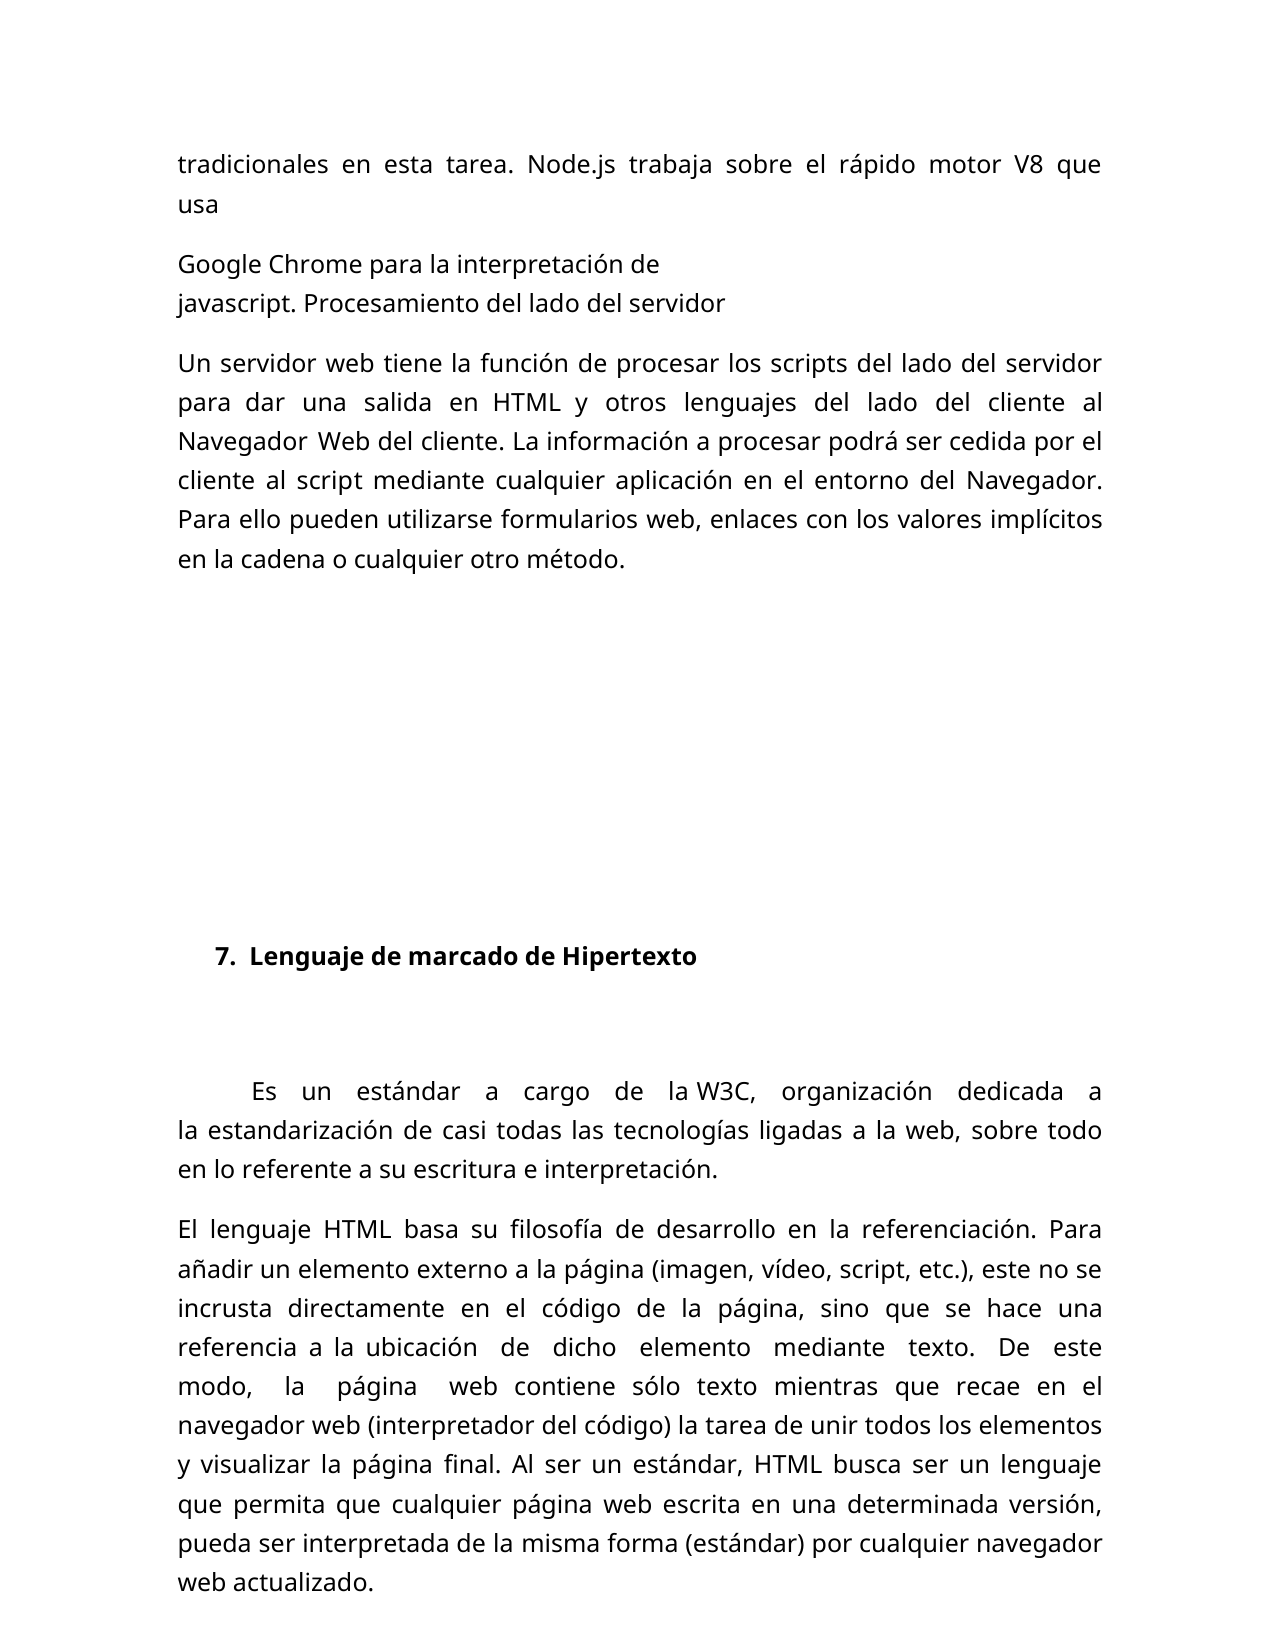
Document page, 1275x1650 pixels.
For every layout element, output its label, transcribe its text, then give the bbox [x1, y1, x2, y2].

text 7. Lenguaje de marcado de Hipertexto [215, 939, 1110, 973]
text Google Chrome para la interpretación de javascript. Procesamiento del lado del servidor [177, 246, 751, 319]
text Es un estándar a cargo de la W3C, organización dedicada a la estandarización de casi todas las tecnologías ligadas a la web, sobre todo en lo referente a su escritura e interpretación. [177, 1074, 1103, 1186]
text El lenguaje HTML basa su filosofía de desarrollo en la referenciación. Para añadir un elemento externo a la página (imagen, vídeo, script, etc.), este no se incrusta directamente en el código de la página, sino que se hace una referencia a la ubicación de dicho elemento mediante texto. De este modo, la página web contiene sólo texto mientras que recae en el navegador web (interpretador del código) la tarea de unir todos los elementos y visualizar la página final. Al ser un estándar, HTML busca ser un lenguaje que permita que cualquier página web escrita en una determinada versión, pueda ser interpretada de la misma forma (estándar) por cualquier navegador web actualizado. [177, 1212, 1103, 1599]
text tradicionales en esta tarea. Node.js trabaja sobre el rápido motor V8 que usa [177, 147, 1102, 220]
text Un servidor web tiene la función de procesar los scripts del lado del servidor para dar una salida en HTML y otros lenguajes del lado del cliente al Navegador Web del cliente. La información a procesar podrá ser cedida por el cliente al script mediante cualquier aplicación en el entorno del Navegador. Para ello pueden utilizarse formularios web, enlaces con los valores implícitos en la cadena o cualquier otro método. [177, 346, 1103, 575]
